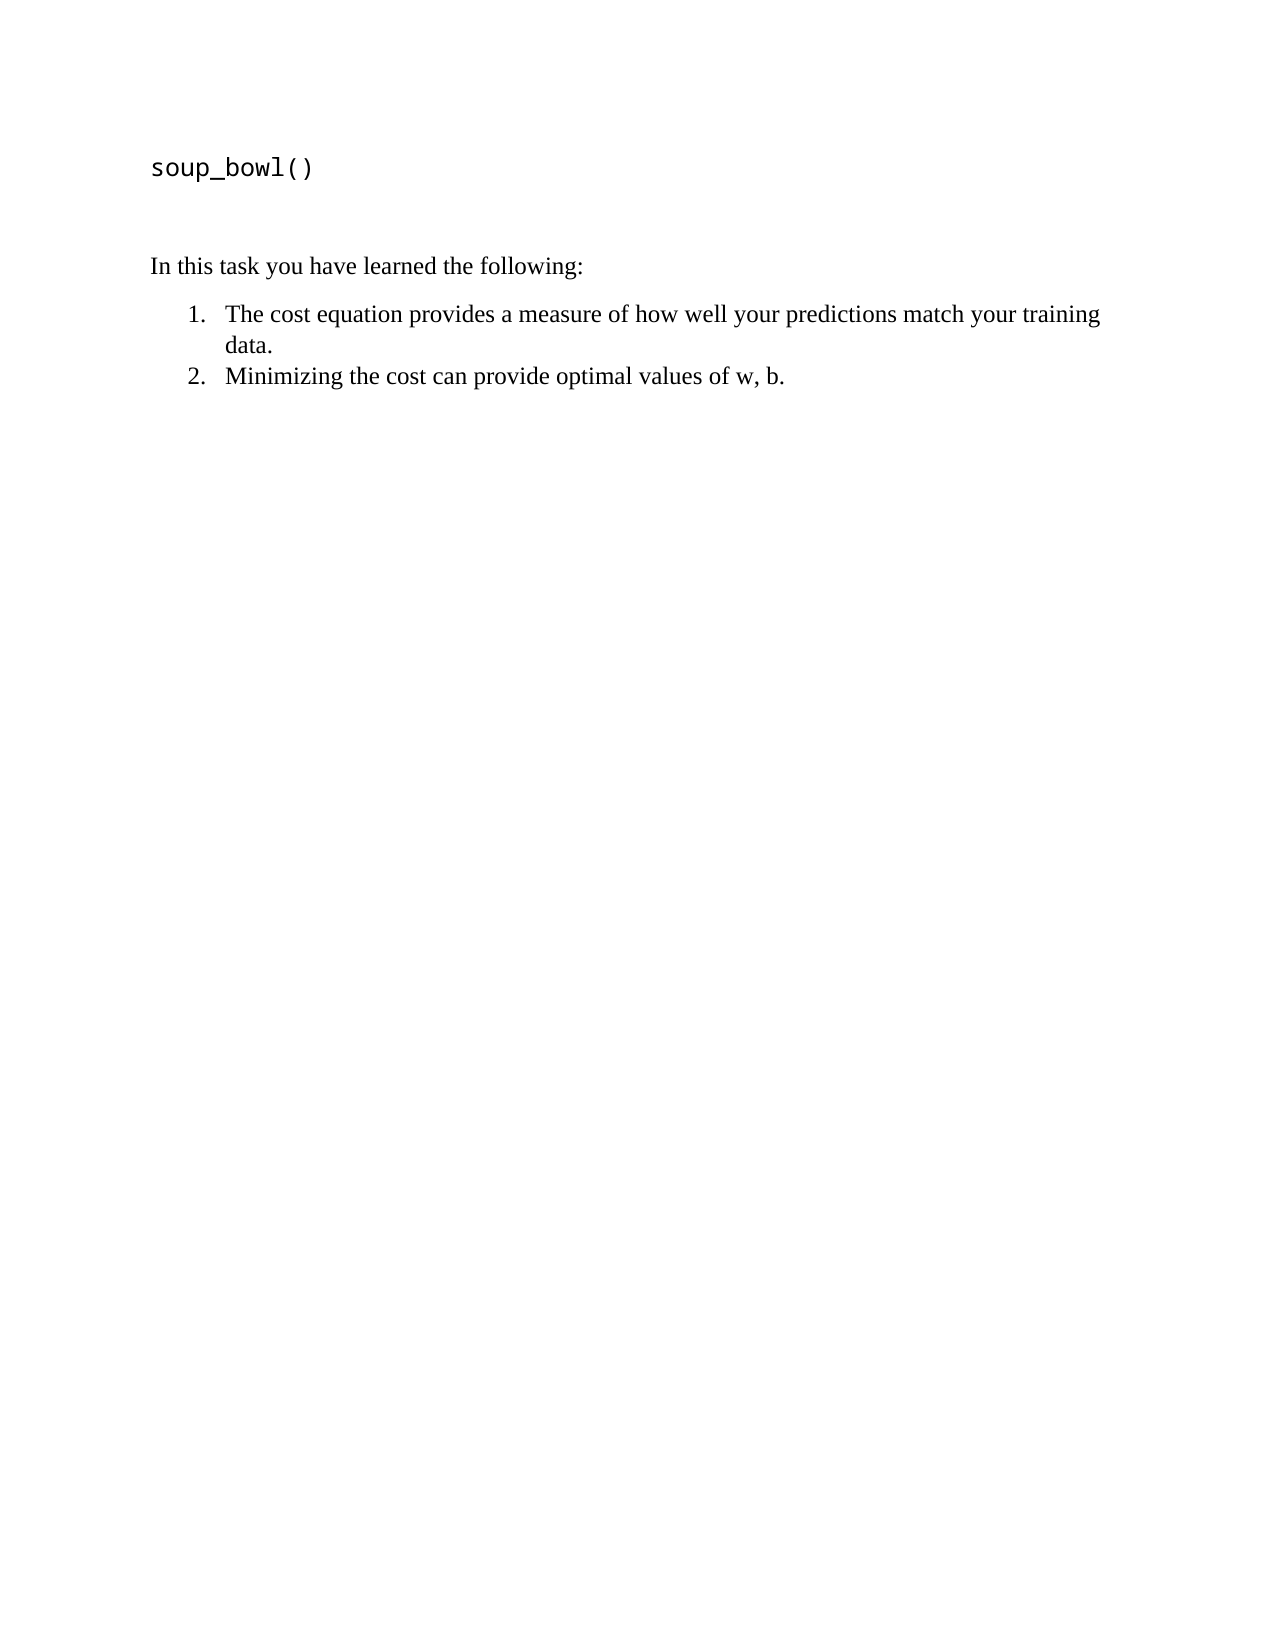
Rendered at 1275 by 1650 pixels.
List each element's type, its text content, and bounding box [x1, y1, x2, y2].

list The cost equation provides a measure of how well your predictions match your training data. [187, 299, 1125, 359]
text In this task you have learned the following: [150, 251, 1125, 280]
list Minimizing the cost can provide optimal values of w, b. [187, 361, 1125, 390]
text soup_bowl() [150, 150, 1125, 184]
